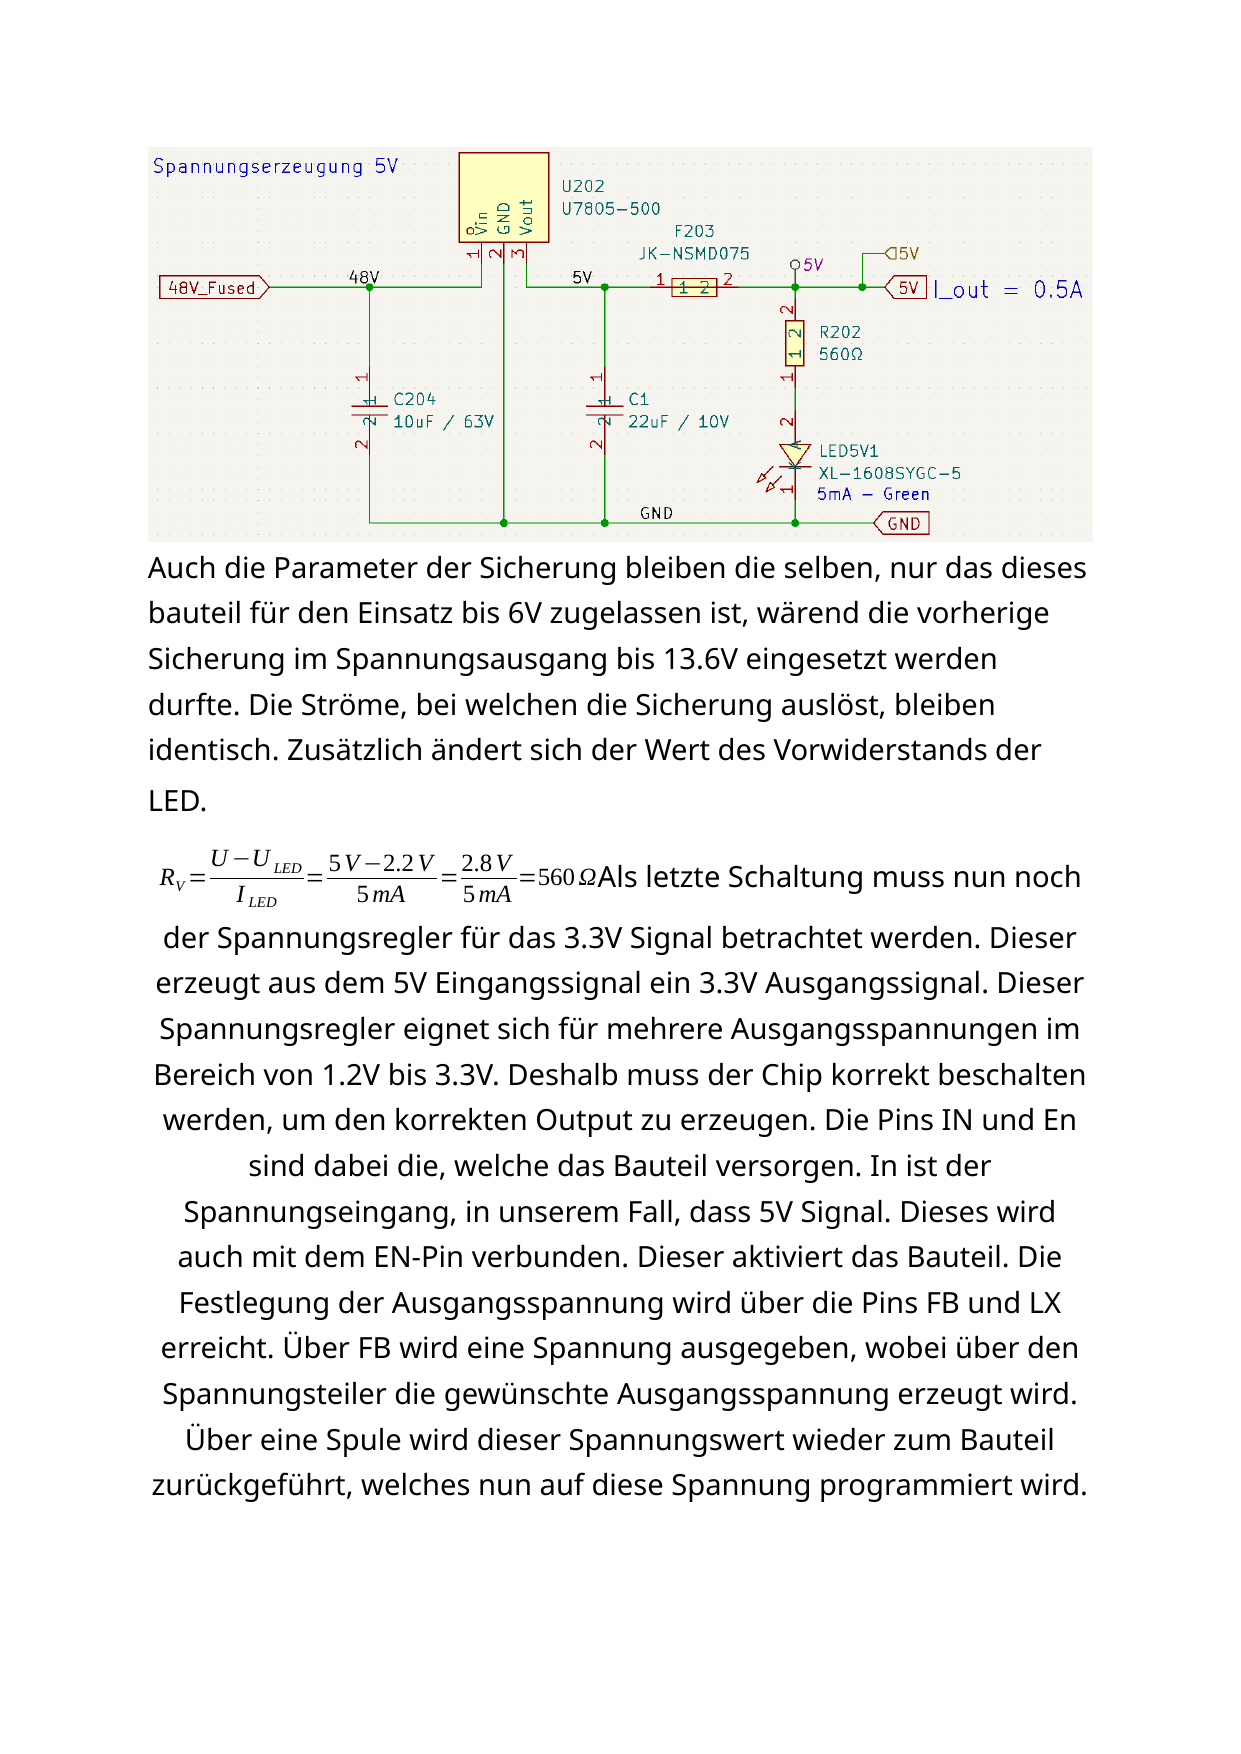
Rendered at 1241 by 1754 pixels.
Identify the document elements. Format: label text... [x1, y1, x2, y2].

picture [147, 147, 1093, 542]
text Gemäß der verwendeten e-12 Widerstandsreihe ist der nächstmögliche Wert 1.8kΩ. Die Schaltung für den Spannungswandler von 48V zu 5V verhält sich genau wie die vorherige Schaltung, mit der Ausnahme, dass sich die Werte des einen Kondensators ändern, welche im Datenblatt spezifiziert werden. Auch die Parameter der Sicherung bleiben die selben, nur das dieses bauteil für den Einsatz bis 6V zugelassen ist, wärend die vorherige Sicherung im Spannungsausgang bis 13.6V eingesetzt werden durfte. Die Ströme, bei welchen die Sicherung auslöst, bleiben identisch. Zusätzlich ändert sich der Wert des Vorwiderstands der LED. [148, 542, 1093, 821]
